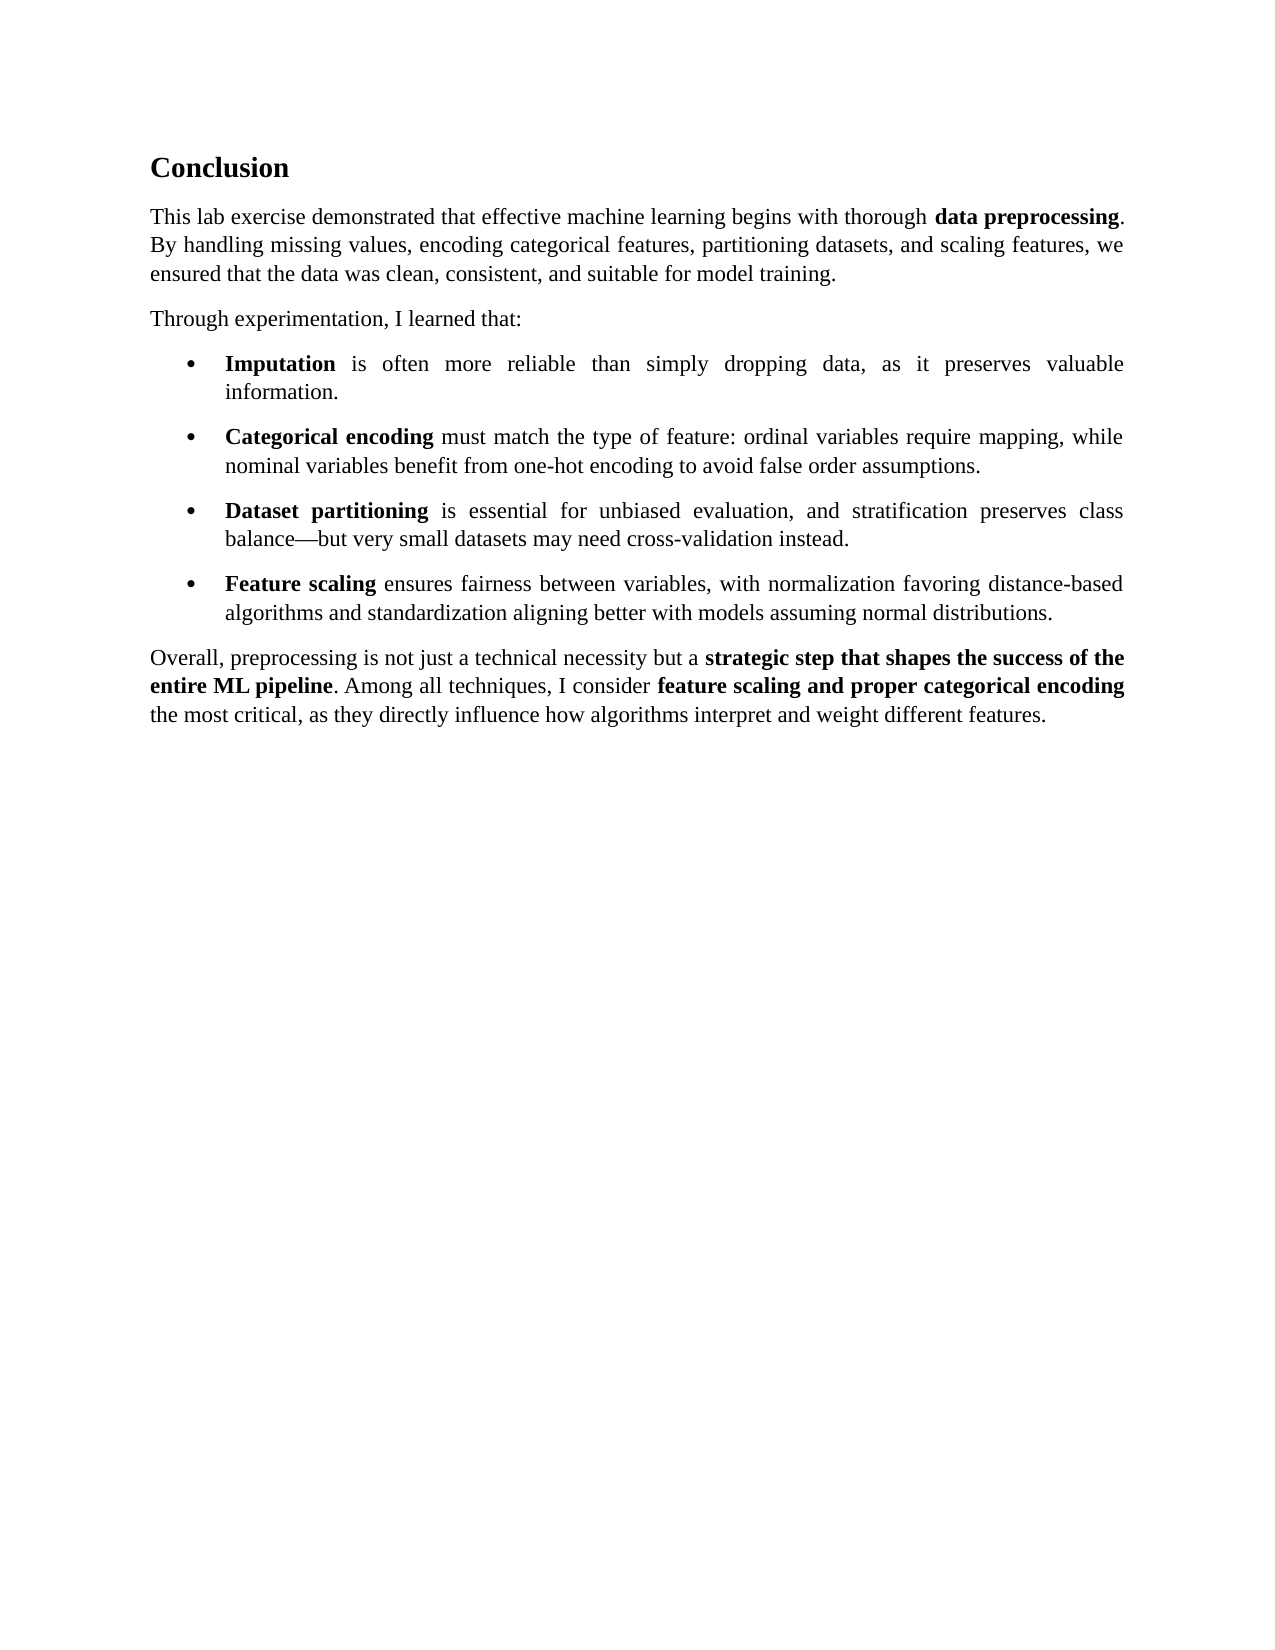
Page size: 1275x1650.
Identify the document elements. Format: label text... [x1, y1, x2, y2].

list Dataset partitioning is essential for unbiased evaluation, and stratification preserves class balance—but very small datasets may need cross-validation instead. [187, 497, 1125, 552]
text Overall, preprocessing is not just a technical necessity but a strategic step that shapes the success of the entire ML pipeline. Among all techniques, I consider feature scaling and proper categorical encoding the most critical, as they directly influence how algorithms interpret and weight different features. [150, 644, 1125, 727]
list Categorical encoding must match the type of feature: ordinal variables require mapping, while nominal variables benefit from one-hot encoding to avoid false order assumptions. [187, 423, 1125, 478]
text Through experimentation, I learned that: [150, 305, 1125, 331]
list Feature scaling ensures fairness between variables, with normalization favoring distance-based algorithms and standardization aligning better with models assuming normal distributions. [187, 571, 1125, 625]
text Conclusion [150, 150, 1125, 183]
list Imputation is often more reliable than simply dropping data, as it preserves valuable information. [187, 350, 1125, 405]
text This lab exercise demonstrated that effective machine learning begins with thorough data preprocessing. By handling missing values, encoding categorical features, partitioning datasets, and scaling features, we ensured that the data was clean, consistent, and suitable for model training. [150, 203, 1125, 286]
